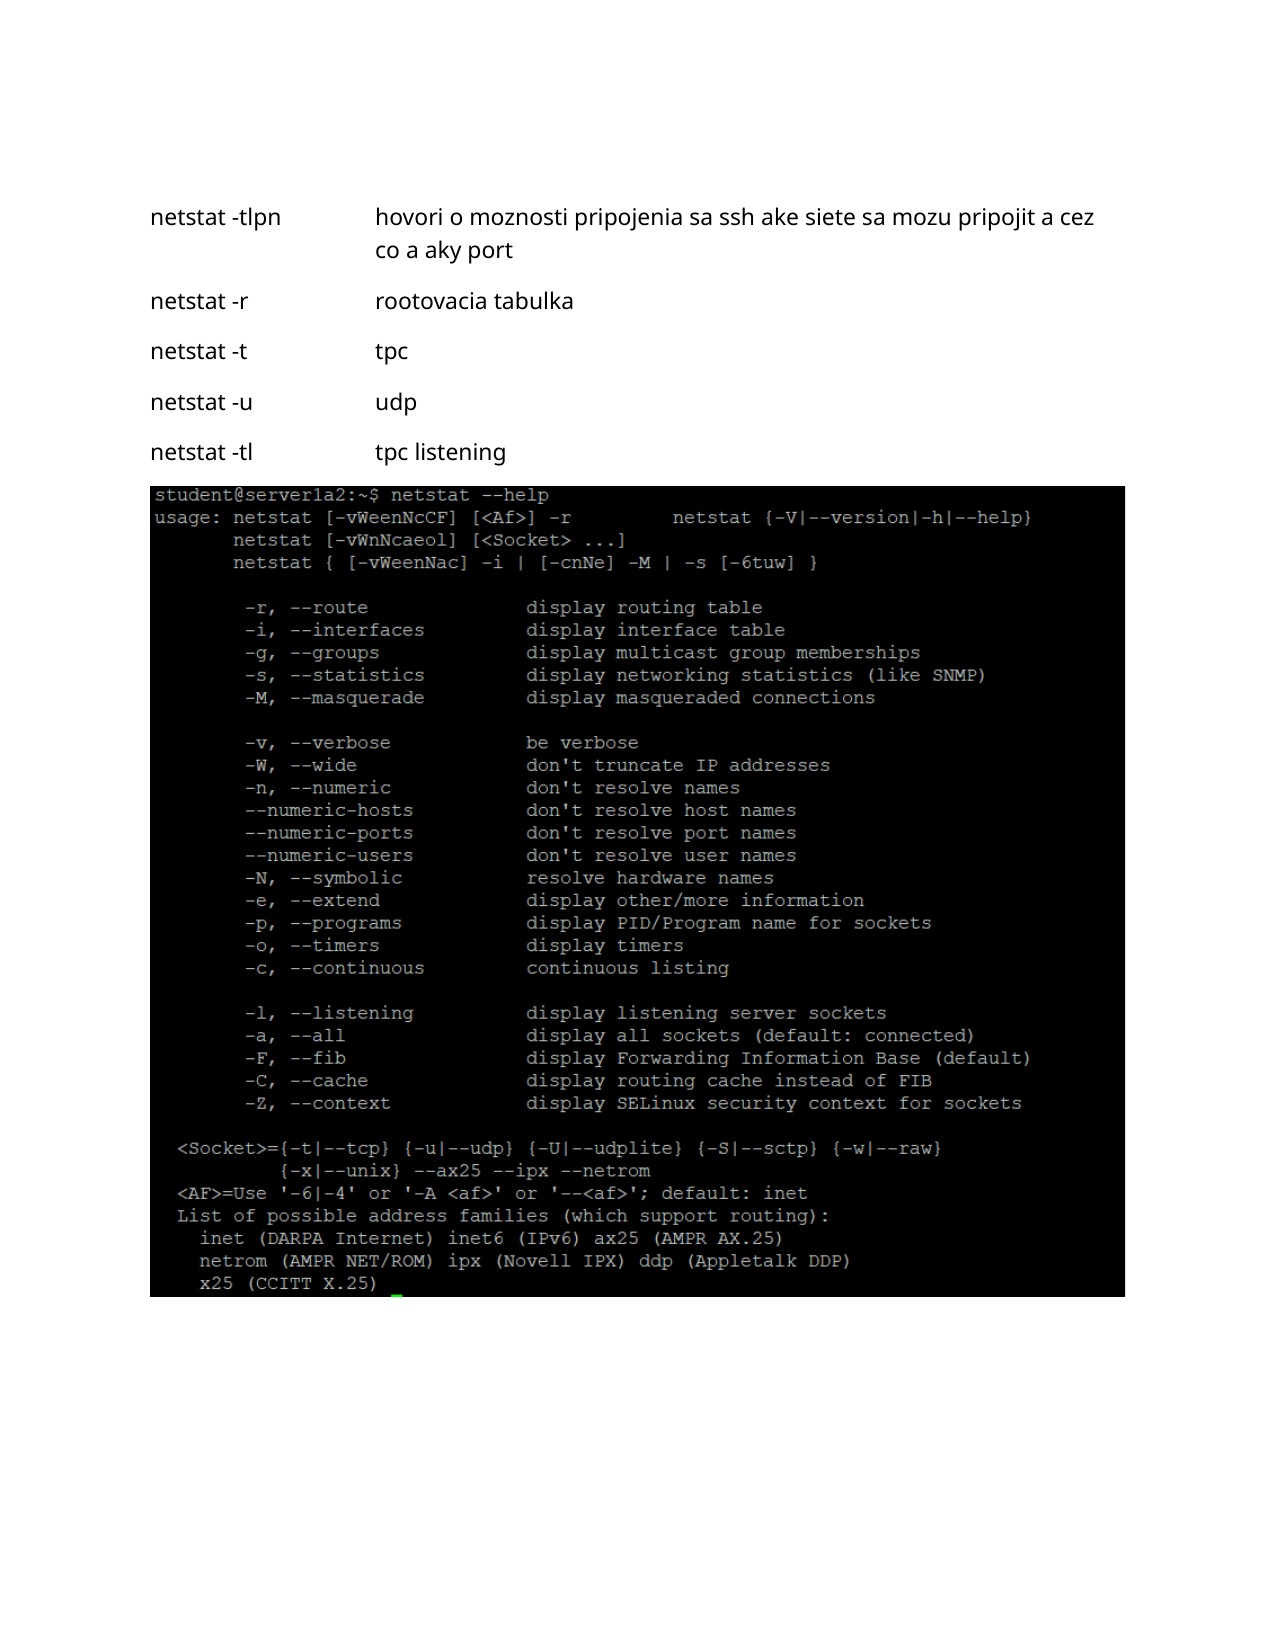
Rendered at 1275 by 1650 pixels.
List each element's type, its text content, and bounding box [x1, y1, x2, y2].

text netstat -tl tpc listening [150, 436, 1125, 467]
text netstat -u udp [150, 385, 1125, 417]
text netstat -t tpc [150, 335, 1125, 366]
picture [150, 486, 1125, 1297]
text netstat -r rootovacia tabulka [150, 284, 1125, 316]
text netstat -tlpn hovori o moznosti pripojenia sa ssh ake siete sa mozu pripojit a cez co a aky port [150, 200, 1125, 265]
